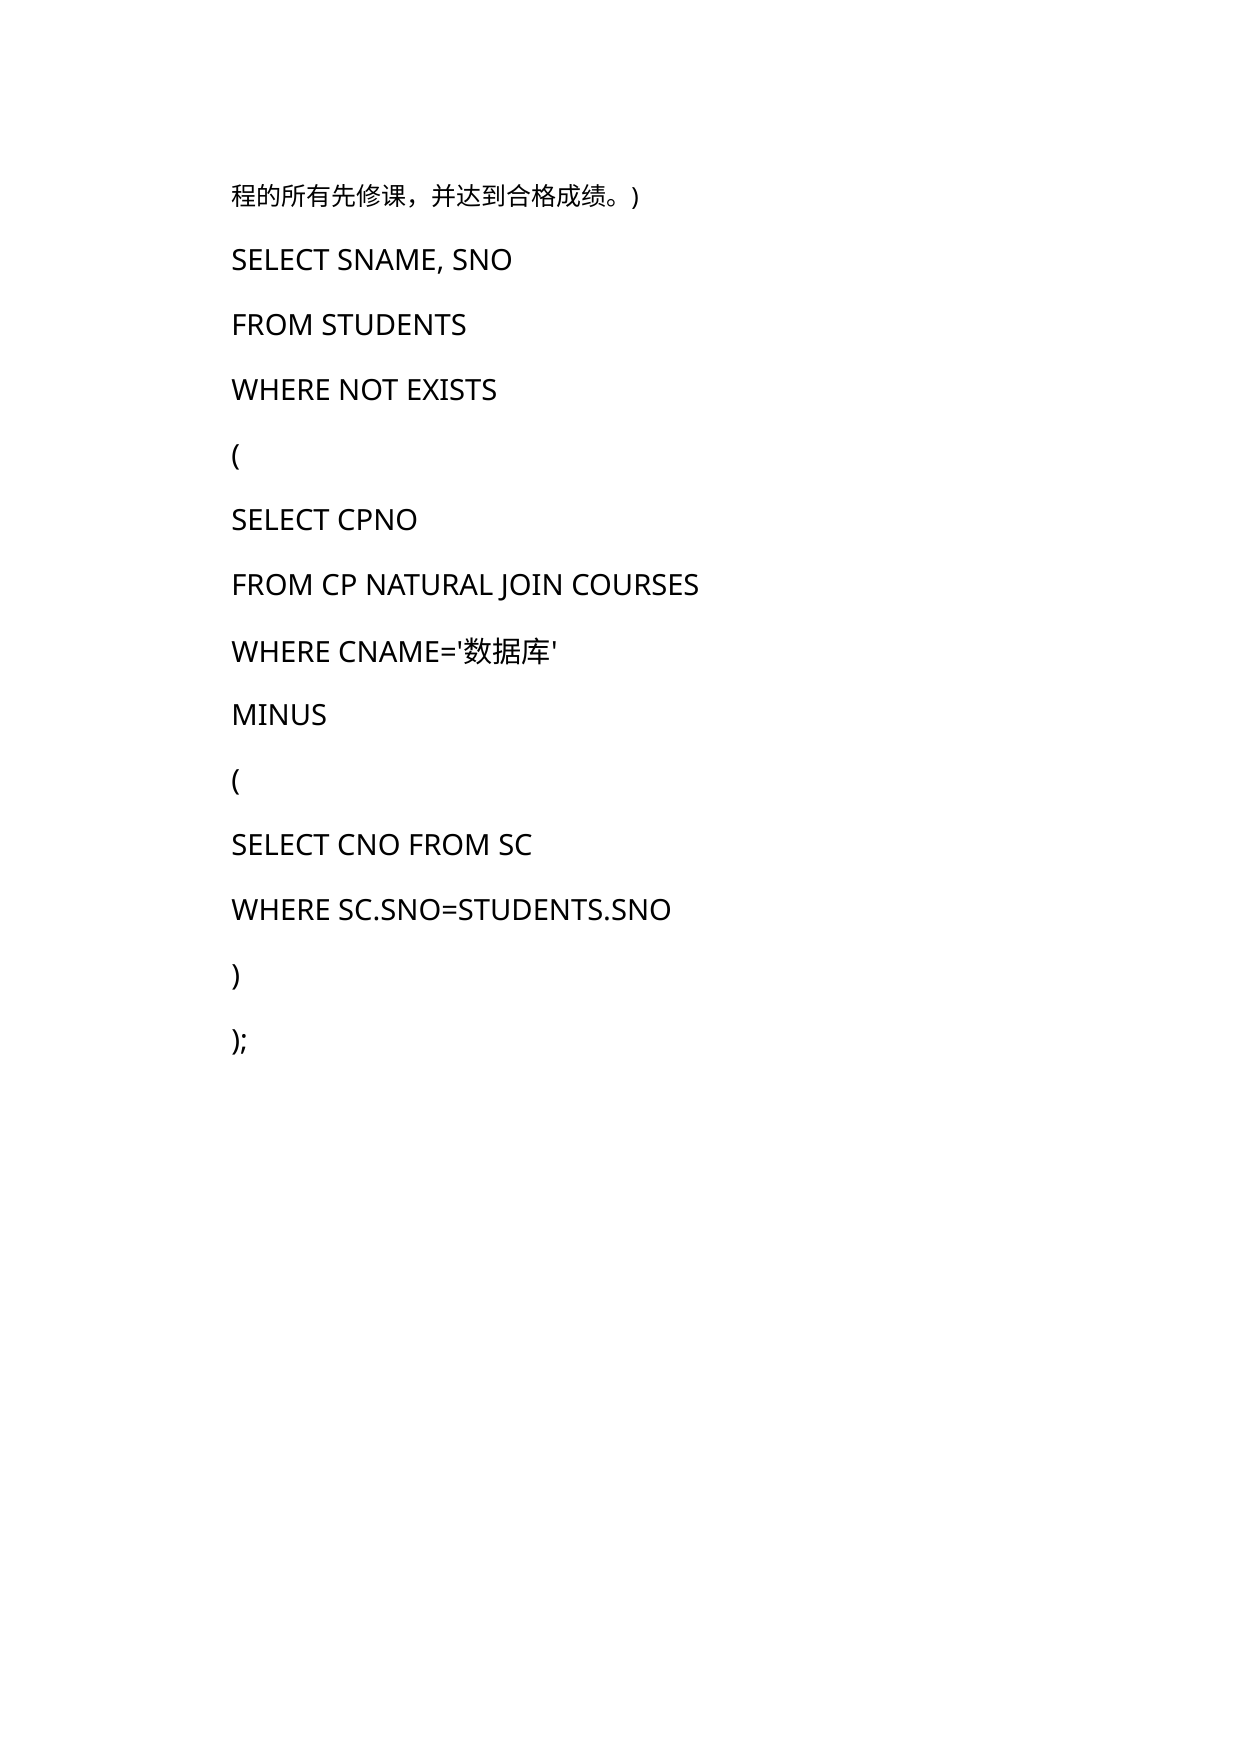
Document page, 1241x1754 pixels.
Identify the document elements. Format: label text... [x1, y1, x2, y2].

text FROM CP NATURAL JOIN COURSES [231, 552, 1053, 617]
text FROM STUDENTS [231, 292, 1053, 357]
text SELECT CPNO [231, 487, 1053, 552]
text ( [231, 747, 1053, 812]
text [231, 162, 1053, 227]
text ( [231, 422, 1053, 487]
text SELECT CNO FROM SC [231, 812, 1053, 877]
text WHERE SC.SNO=STUDENTS.SNO [231, 877, 1053, 942]
text ) [231, 942, 1053, 1007]
text WHERE NOT EXISTS [231, 357, 1053, 422]
text MINUS [231, 682, 1053, 747]
text WHERE CNAME='数据库' [231, 617, 1053, 682]
text ); [231, 1007, 1053, 1072]
text SELECT SNAME, SNO [231, 227, 1053, 292]
